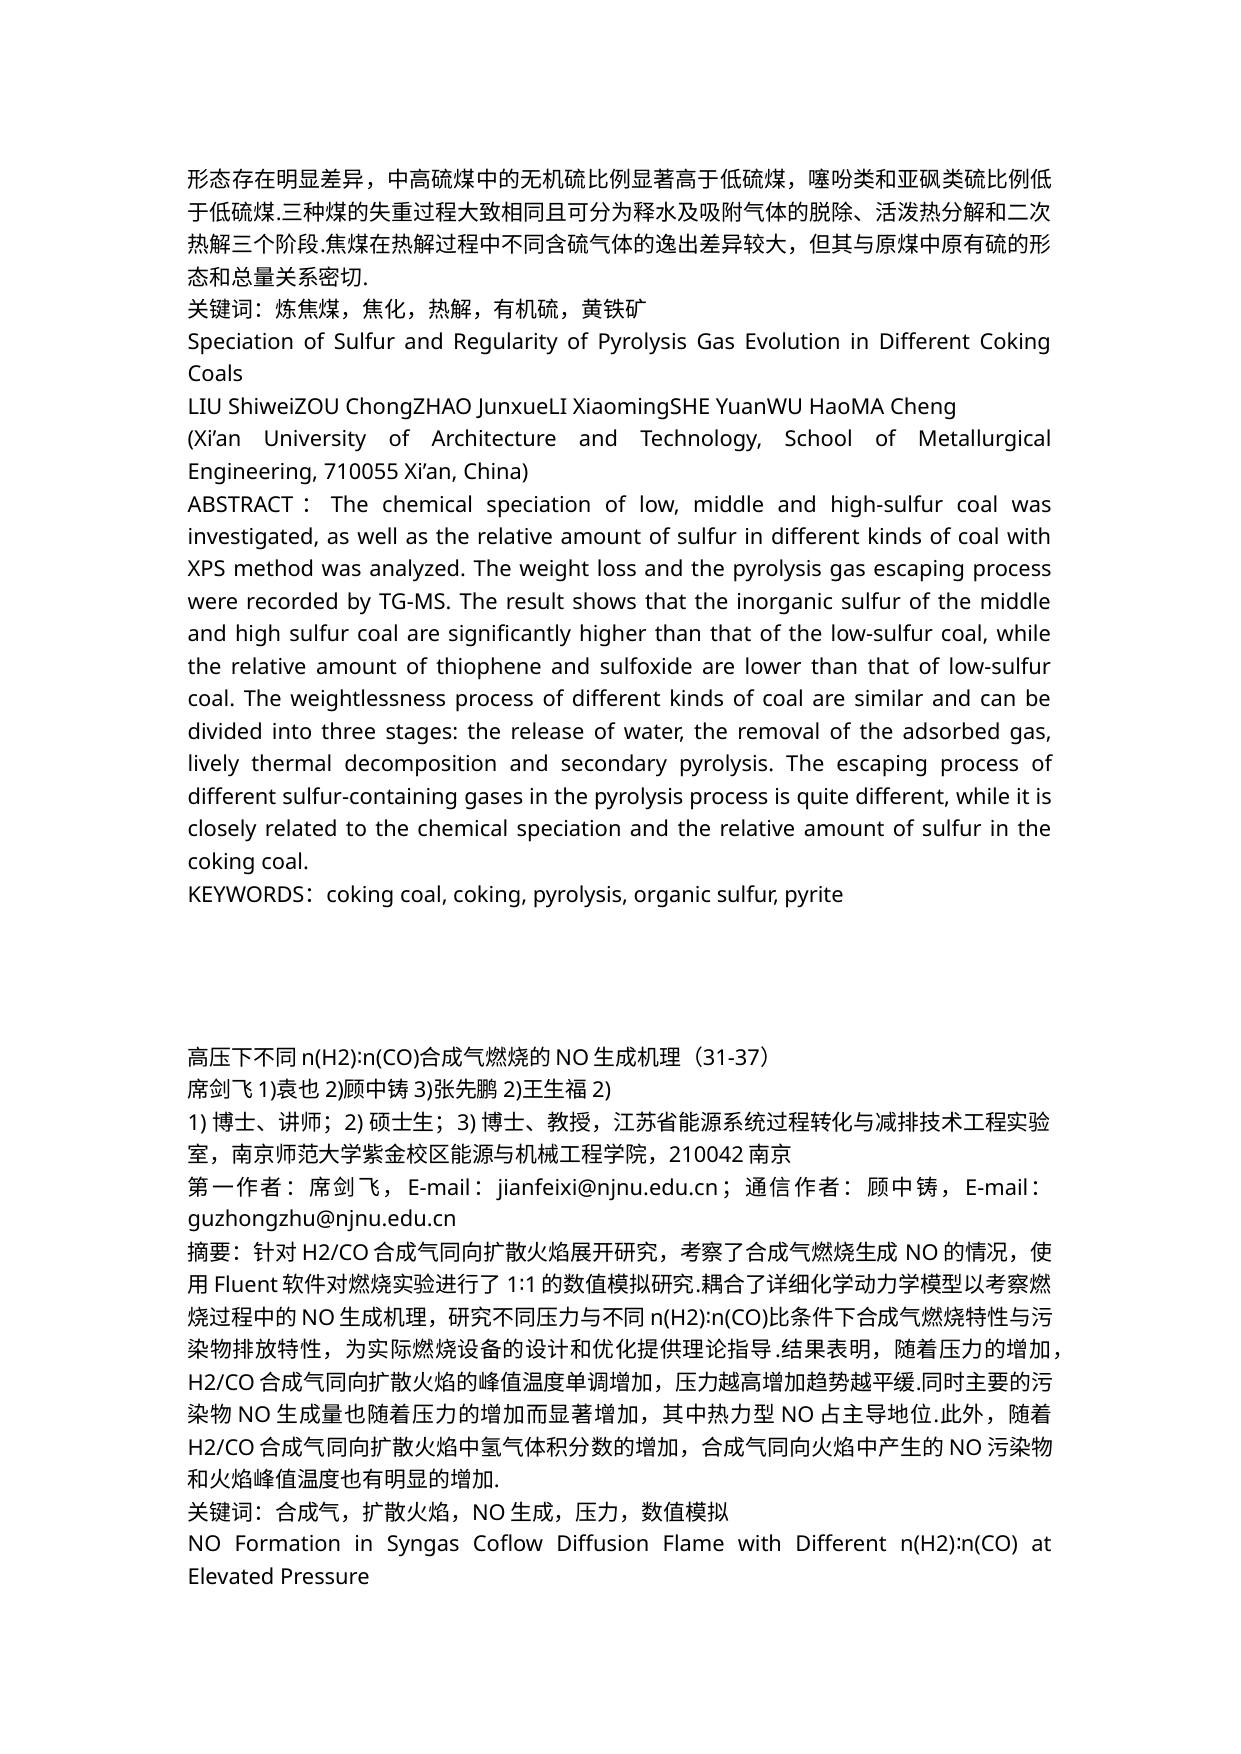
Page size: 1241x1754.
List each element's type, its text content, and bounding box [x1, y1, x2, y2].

text Speciation of Sulfur and Regularity of Pyrolysis Gas Evolution in Different Coking Coals [187, 324, 1053, 389]
text 第一作者：席剑飞，E-mail：jianfeixi@njnu.edu.cn；通信作者：顾中铸，E-mail：guzhongzhu@njnu.edu.cn [187, 1169, 1053, 1234]
text NO Formation in Syngas Coflow Diffusion Flame with Different n(H2)∶n(CO) at Elevated Pressure [187, 1527, 1053, 1592]
text 关键词：炼焦煤，焦化，热解，有机硫，黄铁矿 [187, 292, 1053, 324]
text 高压下不同n(H2)∶n(CO)合成气燃烧的NO生成机理（31-37） [187, 1039, 1053, 1072]
text (Xi’an University of Architecture and Technology, School of Metallurgical Engineering, 710055 Xi’an, China) [187, 422, 1053, 487]
text LIU ShiweiZOU ChongZHAO JunxueLI XiaomingSHE YuanWU HaoMA Cheng [187, 389, 1053, 422]
text 1) 博士、讲师；2) 硕士生；3) 博士、教授，江苏省能源系统过程转化与减排技术工程实验室，南京师范大学紫金校区能源与机械工程学院，210042南京 [187, 1104, 1053, 1169]
text KEYWORDS：coking coal, coking, pyrolysis, organic sulfur, pyrite [187, 877, 1053, 909]
text 关键词：合成气，扩散火焰，NO生成，压力，数值模拟 [187, 1494, 1053, 1527]
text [187, 162, 1053, 292]
text 席剑飞1)袁也2)顾中铸3)张先鹏2)王生福2) [187, 1072, 1053, 1104]
text ABSTRACT：The chemical speciation of low, middle and high-sulfur coal was investigated, as well as the relative amount of sulfur in different kinds of coal with XPS method was analyzed. The weight loss and the pyrolysis gas escaping process were recorded by TG-MS. The result shows that the inorganic sulfur of the middle and high sulfur coal are significantly higher than that of the low-sulfur coal, while the relative amount of thiophene and sulfoxide are lower than that of low-sulfur coal. The weightlessness process of different kinds of coal are similar and can be divided into three stages: the release of water, the removal of the adsorbed gas, lively thermal decomposition and secondary pyrolysis. The escaping process of different sulfur-containing gases in the pyrolysis process is quite different, while it is closely related to the chemical speciation and the relative amount of sulfur in the coking coal. [187, 487, 1053, 877]
text 摘要：针对H2/CO合成气同向扩散火焰展开研究，考察了合成气燃烧生成NO的情况，使用Fluent软件对燃烧实验进行了1∶1的数值模拟研究.耦合了详细化学动力学模型以考察燃烧过程中的NO生成机理，研究不同压力与不同n(H2)∶n(CO)比条件下合成气燃烧特性与污染物排放特性，为实际燃烧设备的设计和优化提供理论指导.结果表明，随着压力的增加，H2/CO合成气同向扩散火焰的峰值温度单调增加，压力越高增加趋势越平缓.同时主要的污染物NO生成量也随着压力的增加而显著增加，其中热力型NO占主导地位.此外，随着H2/CO合成气同向扩散火焰中氢气体积分数的增加，合成气同向火焰中产生的NO污染物和火焰峰值温度也有明显的增加. [187, 1234, 1053, 1494]
